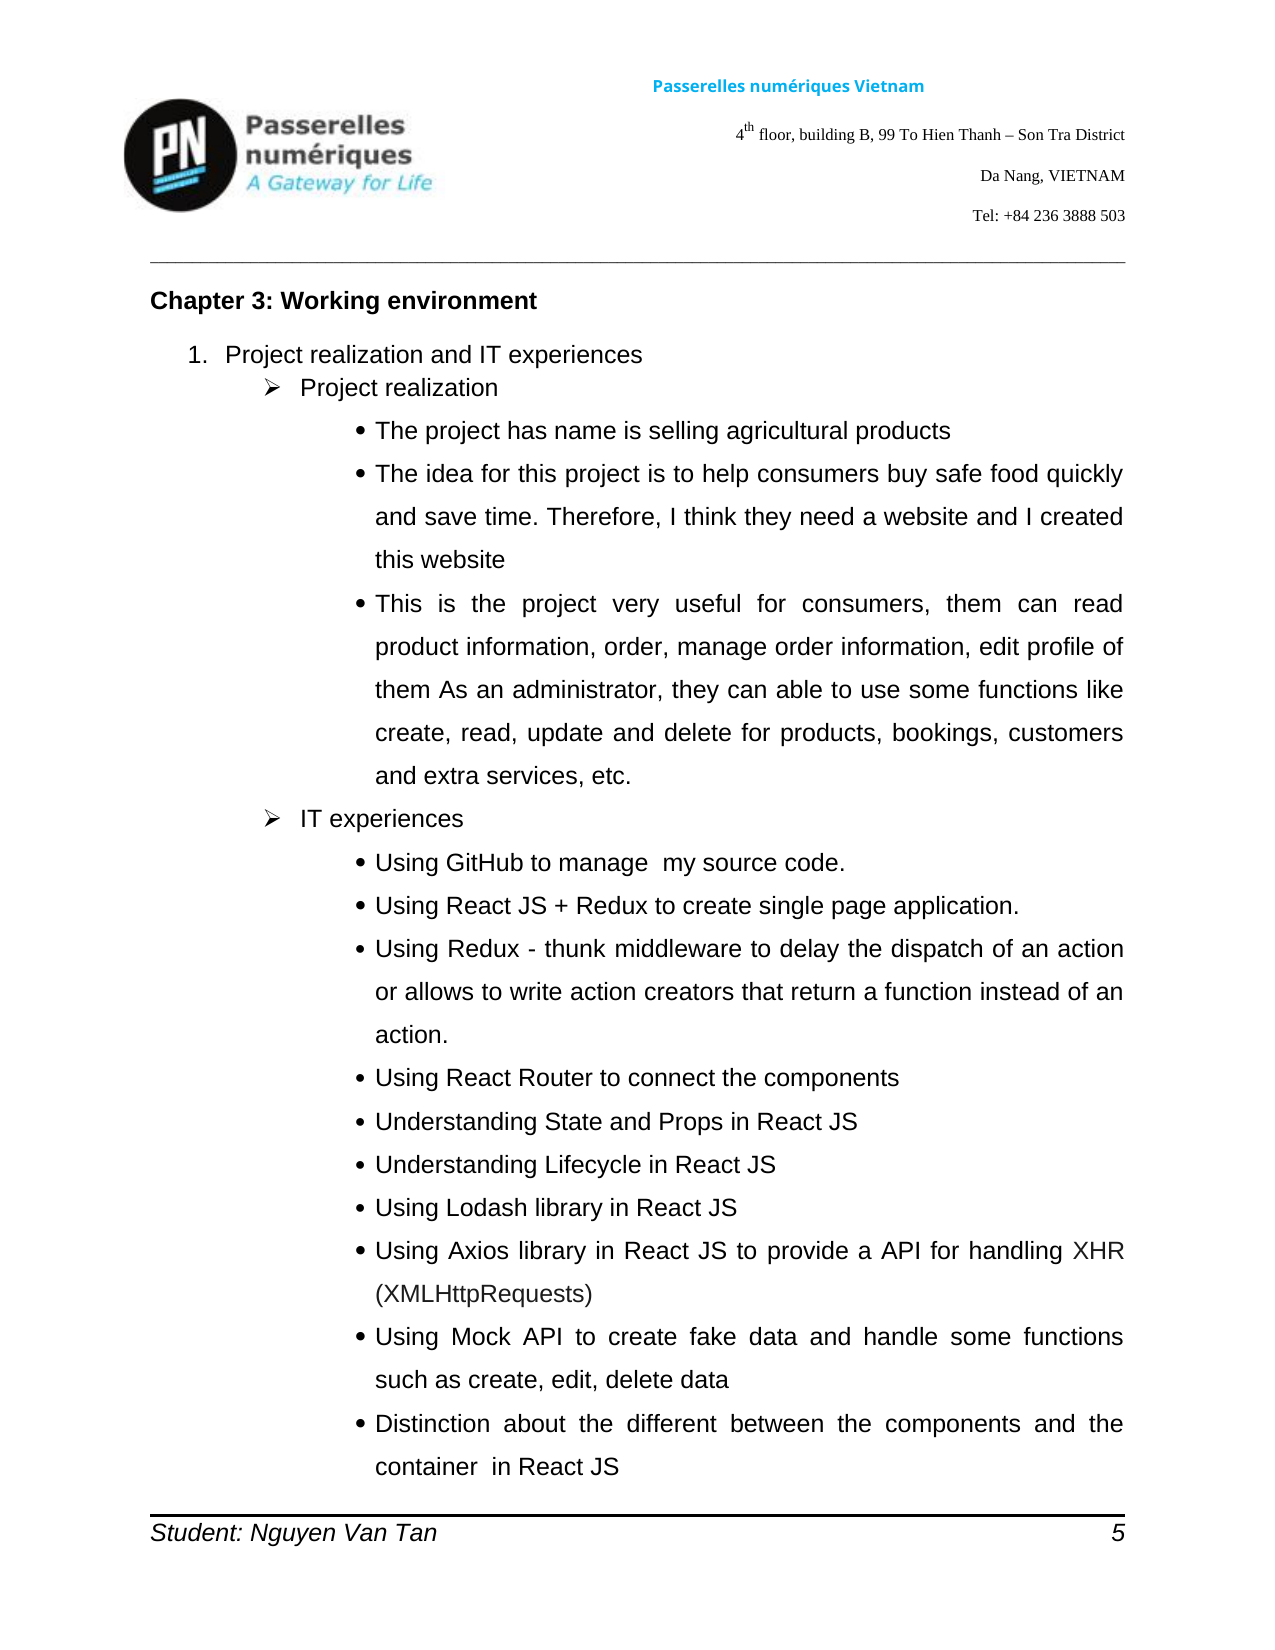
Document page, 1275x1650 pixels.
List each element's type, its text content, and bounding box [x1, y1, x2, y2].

list Using GitHub to manage my source code. [356, 847, 1125, 876]
list Understanding Lifecycle in React JS [356, 1149, 1125, 1178]
list Using Redux - thunk middleware to delay the dispatch of an action or allows to write action creators that return a function instead of an action. [356, 934, 1125, 1049]
list This is the project very useful for consumers, them can read product information, order, manage order information, edit profile of them As an administrator, they can able to use some functions like create, read, update and delete for products, bookings, customers and extra services, etc. [356, 588, 1125, 790]
subtitle Chapter 3: Working environment [150, 286, 1125, 314]
list Project realization [262, 373, 1125, 401]
list Understanding State and Props in React JS [356, 1106, 1125, 1135]
subtitle Project realization and IT experiences [187, 339, 1125, 368]
list The project has name is selling agricultural products [356, 416, 1125, 445]
list Using React JS + Redux to create single page application. [356, 891, 1125, 919]
list Using React Router to connect the components [356, 1063, 1125, 1092]
list The idea for this project is to help consumers buy safe food quickly and save time. Therefore, I think they need a website and I created this website [356, 459, 1125, 574]
list IT experiences [262, 804, 1125, 833]
list Using Mock API to create fake data and handle some functions such as create, edit, delete data [356, 1322, 1125, 1394]
picture [123, 98, 446, 213]
list Using Lodash library in React JS [356, 1193, 1125, 1221]
list Using Axios library in React JS to provide a API for handling XHR (XMLHttpRequests) [356, 1236, 1125, 1308]
list Distinction about the different between the components and the container in React JS [356, 1408, 1125, 1481]
